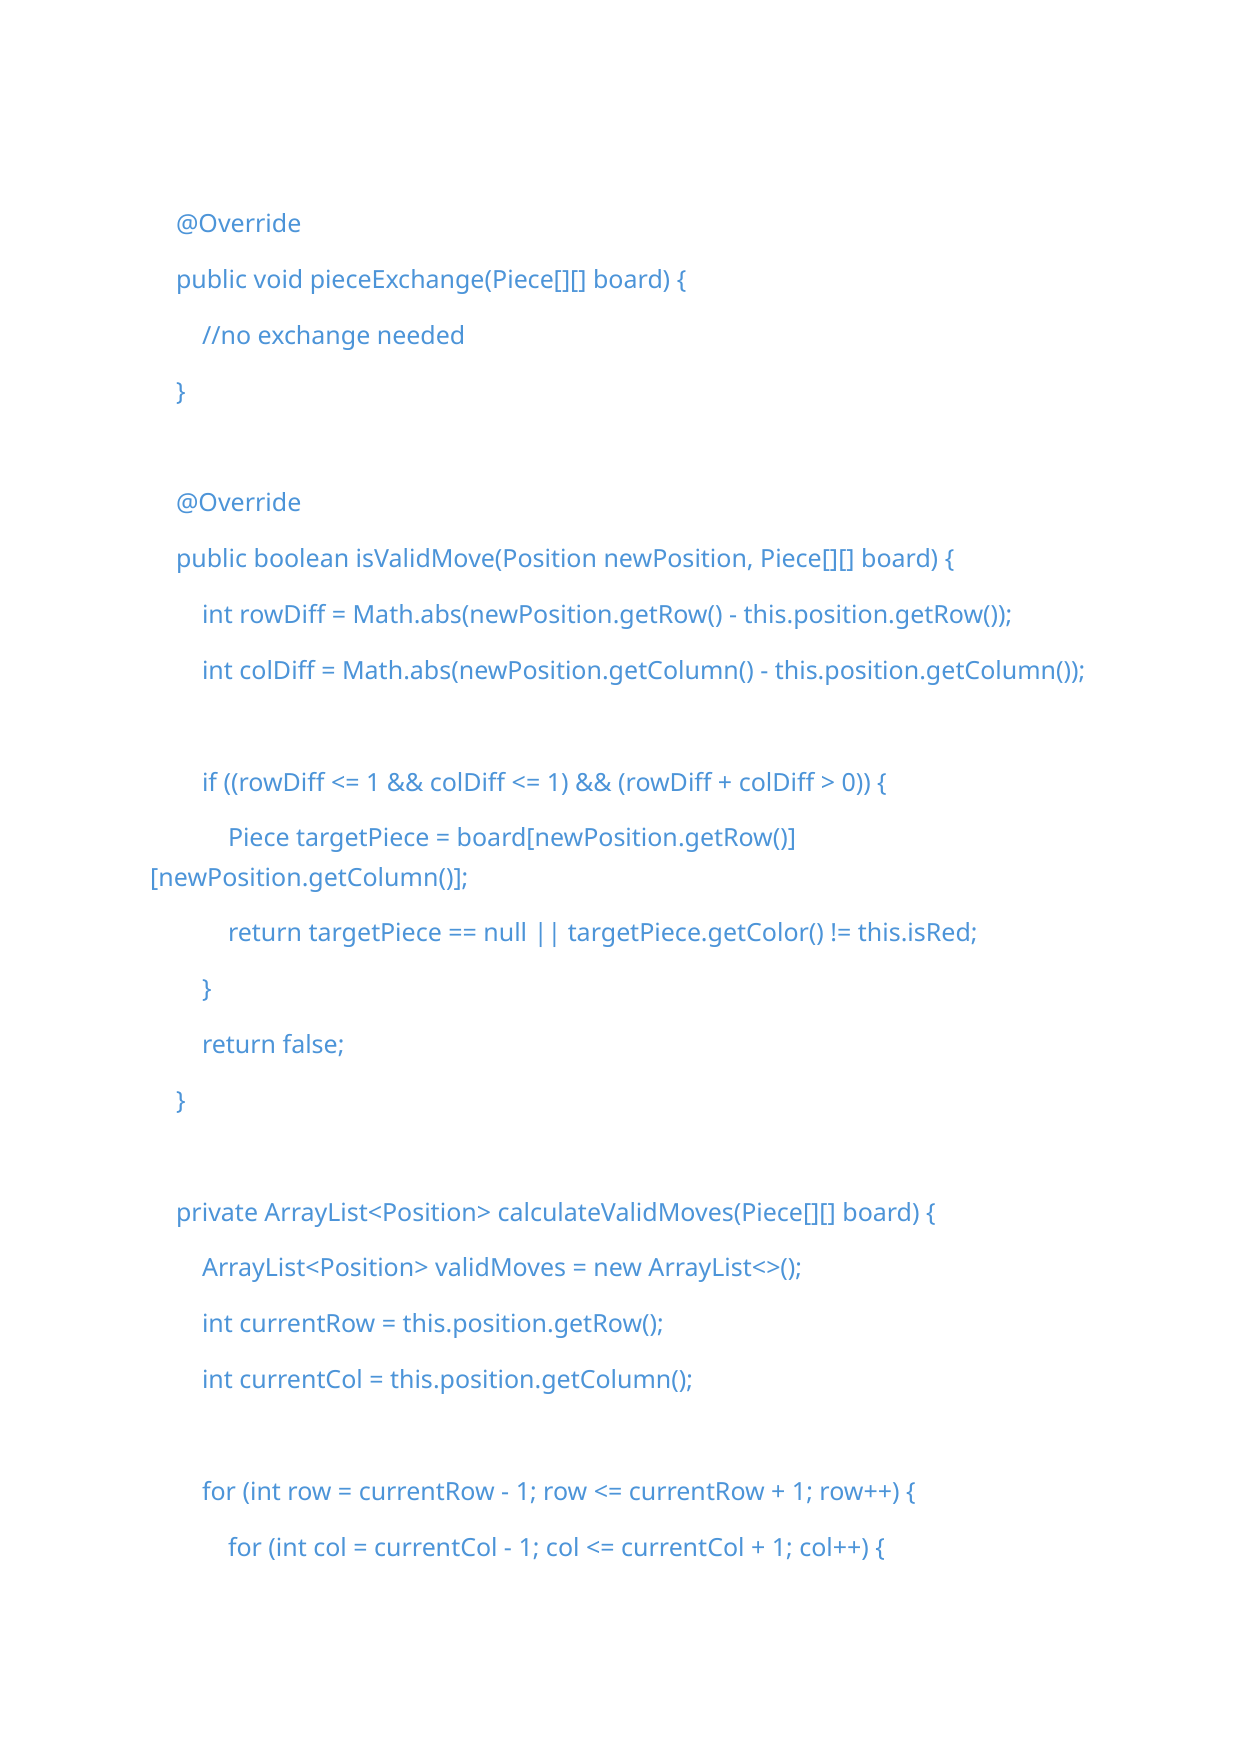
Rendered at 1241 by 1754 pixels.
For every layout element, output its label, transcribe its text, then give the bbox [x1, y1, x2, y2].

text } [150, 971, 1090, 1005]
text int currentCol = this.position.getColumn(); [150, 1362, 1090, 1396]
text return false; [150, 1027, 1090, 1061]
text private ArrayList<Position> calculateValidMoves(Piece[][] board) { [150, 1194, 1090, 1228]
text int currentRow = this.position.getRow(); [150, 1306, 1090, 1340]
text public boolean isValidMove(Position newPosition, Piece[][] board) { [150, 541, 1090, 575]
text for (int col = currentCol - 1; col <= currentCol + 1; col++) { [150, 1529, 1090, 1563]
text int rowDiff = Math.abs(newPosition.getRow() - this.position.getRow()); [150, 597, 1090, 631]
text if ((rowDiff <= 1 && colDiff <= 1) && (rowDiff + colDiff > 0)) { [150, 764, 1090, 798]
text @Override [150, 485, 1090, 519]
text //no exchange needed [150, 317, 1090, 352]
text for (int row = currentRow - 1; row <= currentRow + 1; row++) { [150, 1473, 1090, 1507]
text ArrayList<Position> validMoves = new ArrayList<>(); [150, 1250, 1090, 1284]
text @Override [150, 206, 1090, 240]
text } [150, 1082, 1090, 1117]
text int colDiff = Math.abs(newPosition.getColumn() - this.position.getColumn()); [150, 652, 1090, 687]
text return targetPiece == null || targetPiece.getColor() != this.isRed; [150, 915, 1090, 949]
text public void pieceExchange(Piece[][] board) { [150, 262, 1090, 296]
text } [150, 373, 1090, 407]
text Piece targetPiece = board[newPosition.getRow()][newPosition.getColumn()]; [150, 820, 1090, 893]
